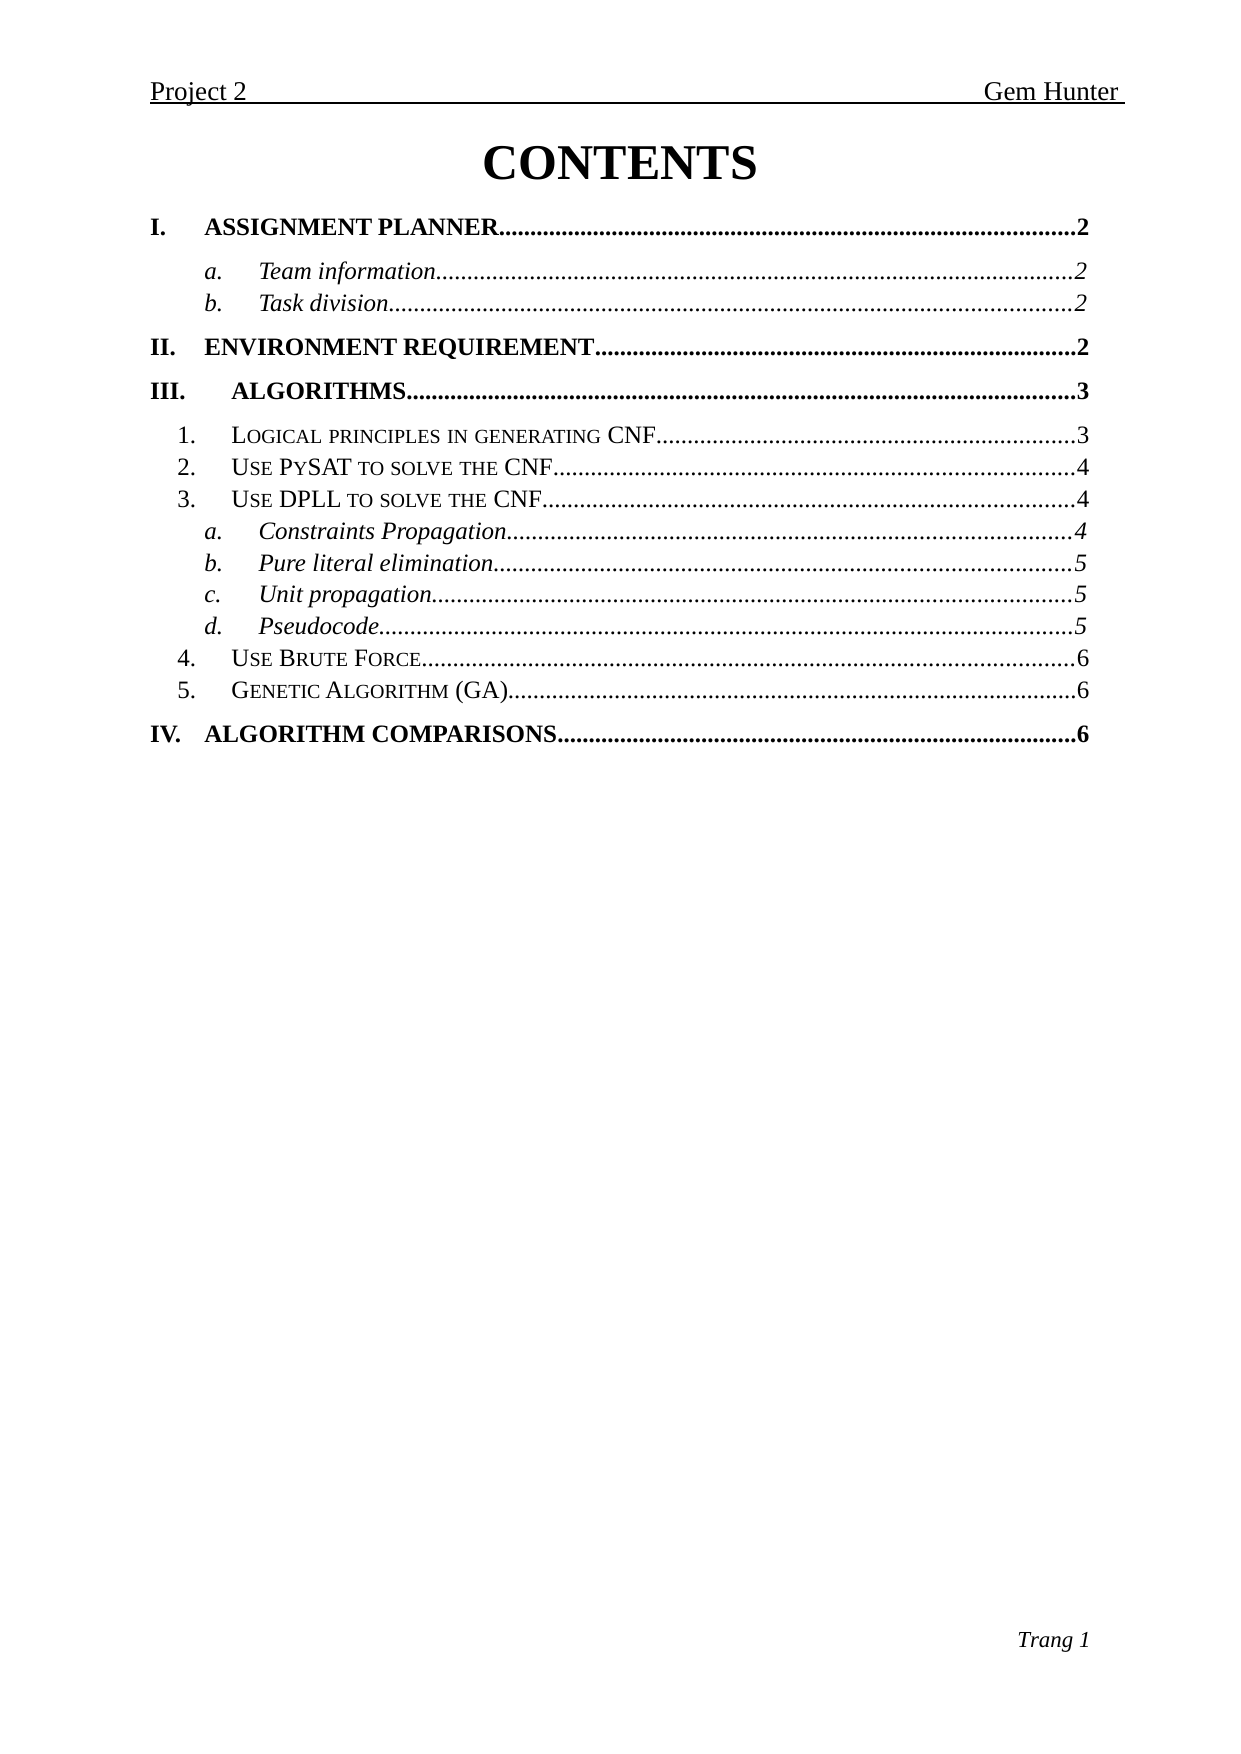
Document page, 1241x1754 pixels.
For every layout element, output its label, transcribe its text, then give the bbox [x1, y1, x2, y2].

text 1. Logical principles in generating CNF 3 [177, 421, 1090, 449]
text IV. Algorithm Comparisons 6 [150, 719, 1090, 748]
text a. Constraints Propagation 4 [204, 516, 1090, 544]
text d. Pseudocode 5 [204, 611, 1090, 640]
text III. Algorithms 3 [150, 376, 1090, 405]
text 5. Genetic Algorithm (GA) 6 [177, 675, 1090, 703]
text CONTENTS [150, 133, 1090, 190]
text 4. Use Brute Force 6 [177, 643, 1090, 672]
text a. Team information 2 [204, 256, 1090, 285]
text b. Task division 2 [204, 288, 1090, 316]
text 3. Use DPLL to solve the CNF 4 [177, 484, 1090, 513]
text c. Unit propagation 5 [204, 579, 1090, 608]
text b. Pure literal elimination 5 [204, 548, 1090, 576]
text 2. Use PySAT to solve the CNF 4 [177, 452, 1090, 481]
text II. Environment Requirement 2 [150, 332, 1090, 361]
text I. Assignment Planner 2 [150, 212, 1090, 240]
